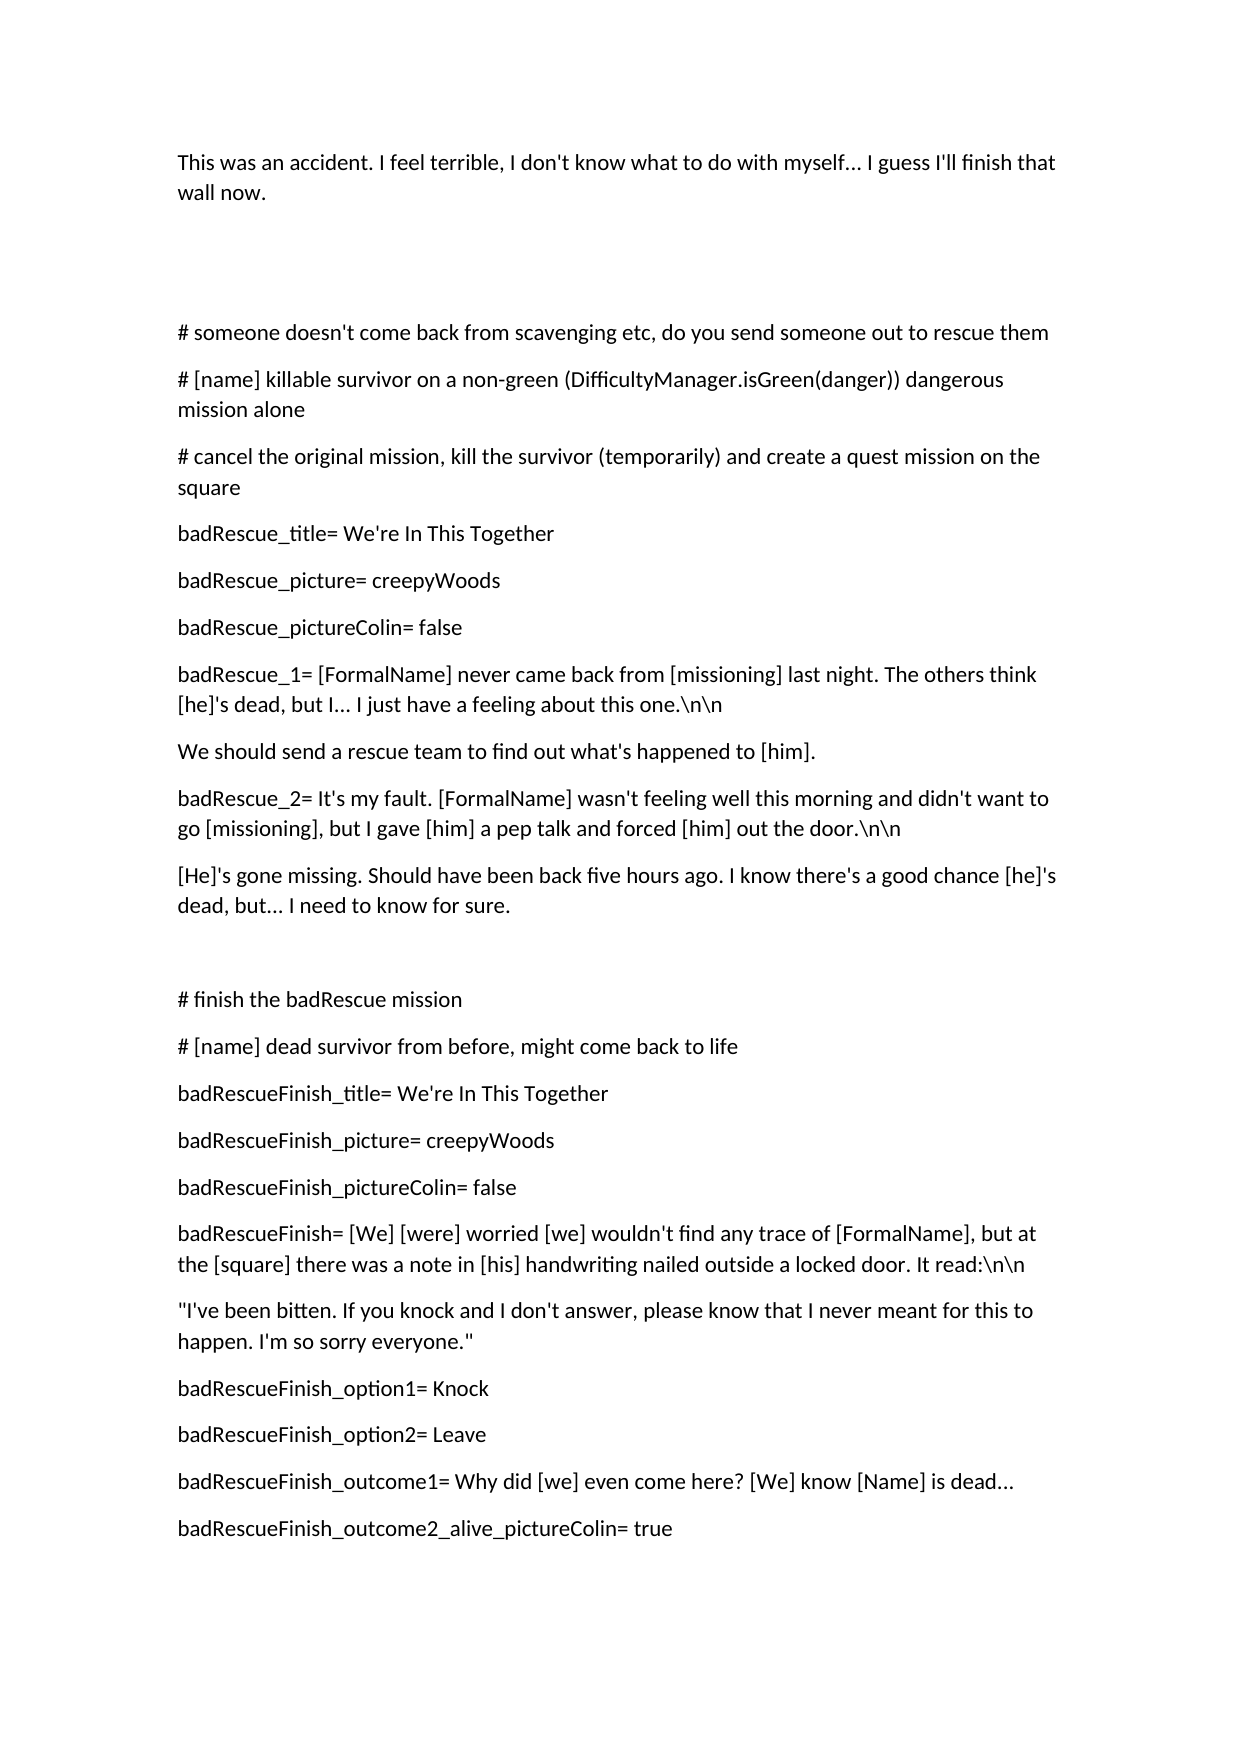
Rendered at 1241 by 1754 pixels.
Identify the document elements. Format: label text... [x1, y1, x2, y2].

text # someone doesn't come back from scavenging etc, do you send someone out to rescue them [177, 318, 1063, 346]
text "I've been bitten. If you knock and I don't answer, please know that I never meant for this to happen. I'm so sorry everyone." [177, 1297, 1063, 1355]
text # cancel the original mission, kill the survivor (temporarily) and create a quest mission on the square [177, 442, 1063, 501]
text # [name] killable survivor on a non-green (DifficultyManager.isGreen(danger)) dangerous mission alone [177, 365, 1063, 423]
text # finish the badRescue mission [177, 985, 1063, 1013]
text badRescue_title= We're In This Together [177, 519, 1063, 547]
text badRescueFinish_title= We're In This Together [177, 1079, 1063, 1107]
text badRescueFinish_option1= Knock [177, 1374, 1063, 1402]
text # [name] dead survivor from before, might come back to life [177, 1032, 1063, 1060]
text badRescue_pictureColin= false [177, 613, 1063, 641]
text badRescueFinish_picture= creepyWoods [177, 1126, 1063, 1154]
text [He]'s gone missing. Should have been back five hours ago. I know there's a good chance [he]'s dead, but... I need to know for sure. [177, 861, 1063, 919]
text badRescue_2= It's my fault. [FormalName] wasn't feeling well this morning and didn't want to go [missioning], but I gave [him] a pep talk and forced [him] out the door.\n\n [177, 784, 1063, 842]
text badRescue_1= [FormalName] never came back from [missioning] last night. The others think [he]'s dead, but I... I just have a feeling about this one.\n\n [177, 660, 1063, 718]
text badRescueFinish= [We] [were] worried [we] wouldn't find any trace of [FormalName], but at the [square] there was a note in [his] handwriting nailed outside a locked door. It read:\n\n [177, 1219, 1063, 1278]
text badRescueFinish_outcome2_alive_pictureColin= true [177, 1514, 1063, 1542]
text badRescueFinish_pictureColin= false [177, 1173, 1063, 1201]
text This was an accident. I feel terrible, I don't know what to do with myself... I guess I'll finish that wall now. [177, 148, 1063, 206]
text badRescue_picture= creepyWoods [177, 566, 1063, 594]
text badRescueFinish_outcome1= Why did [we] even come here? [We] know [Name] is dead... [177, 1467, 1063, 1495]
text We should send a rescue team to find out what's happened to [him]. [177, 737, 1063, 765]
text badRescueFinish_option2= Leave [177, 1421, 1063, 1448]
